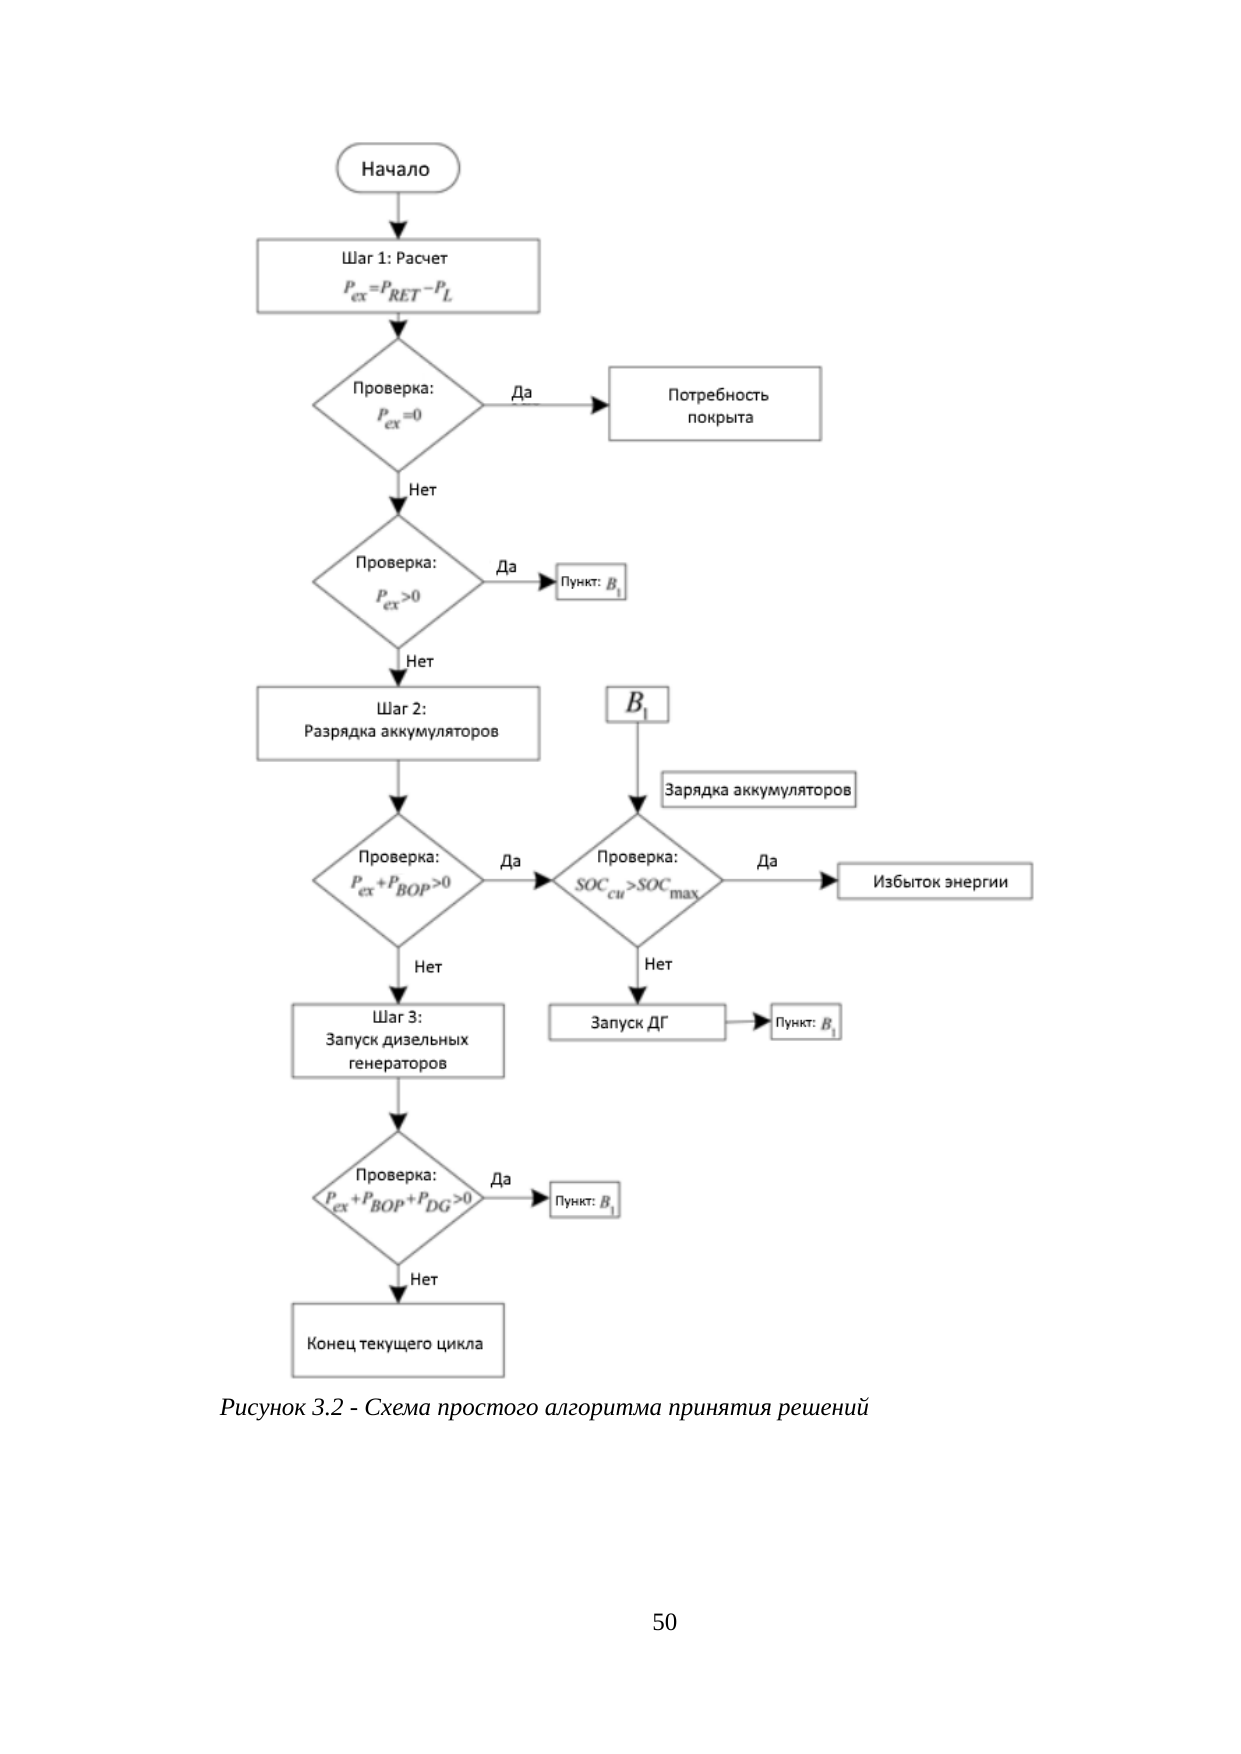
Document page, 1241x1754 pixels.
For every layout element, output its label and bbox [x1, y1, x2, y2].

picture [219, 130, 1056, 1387]
